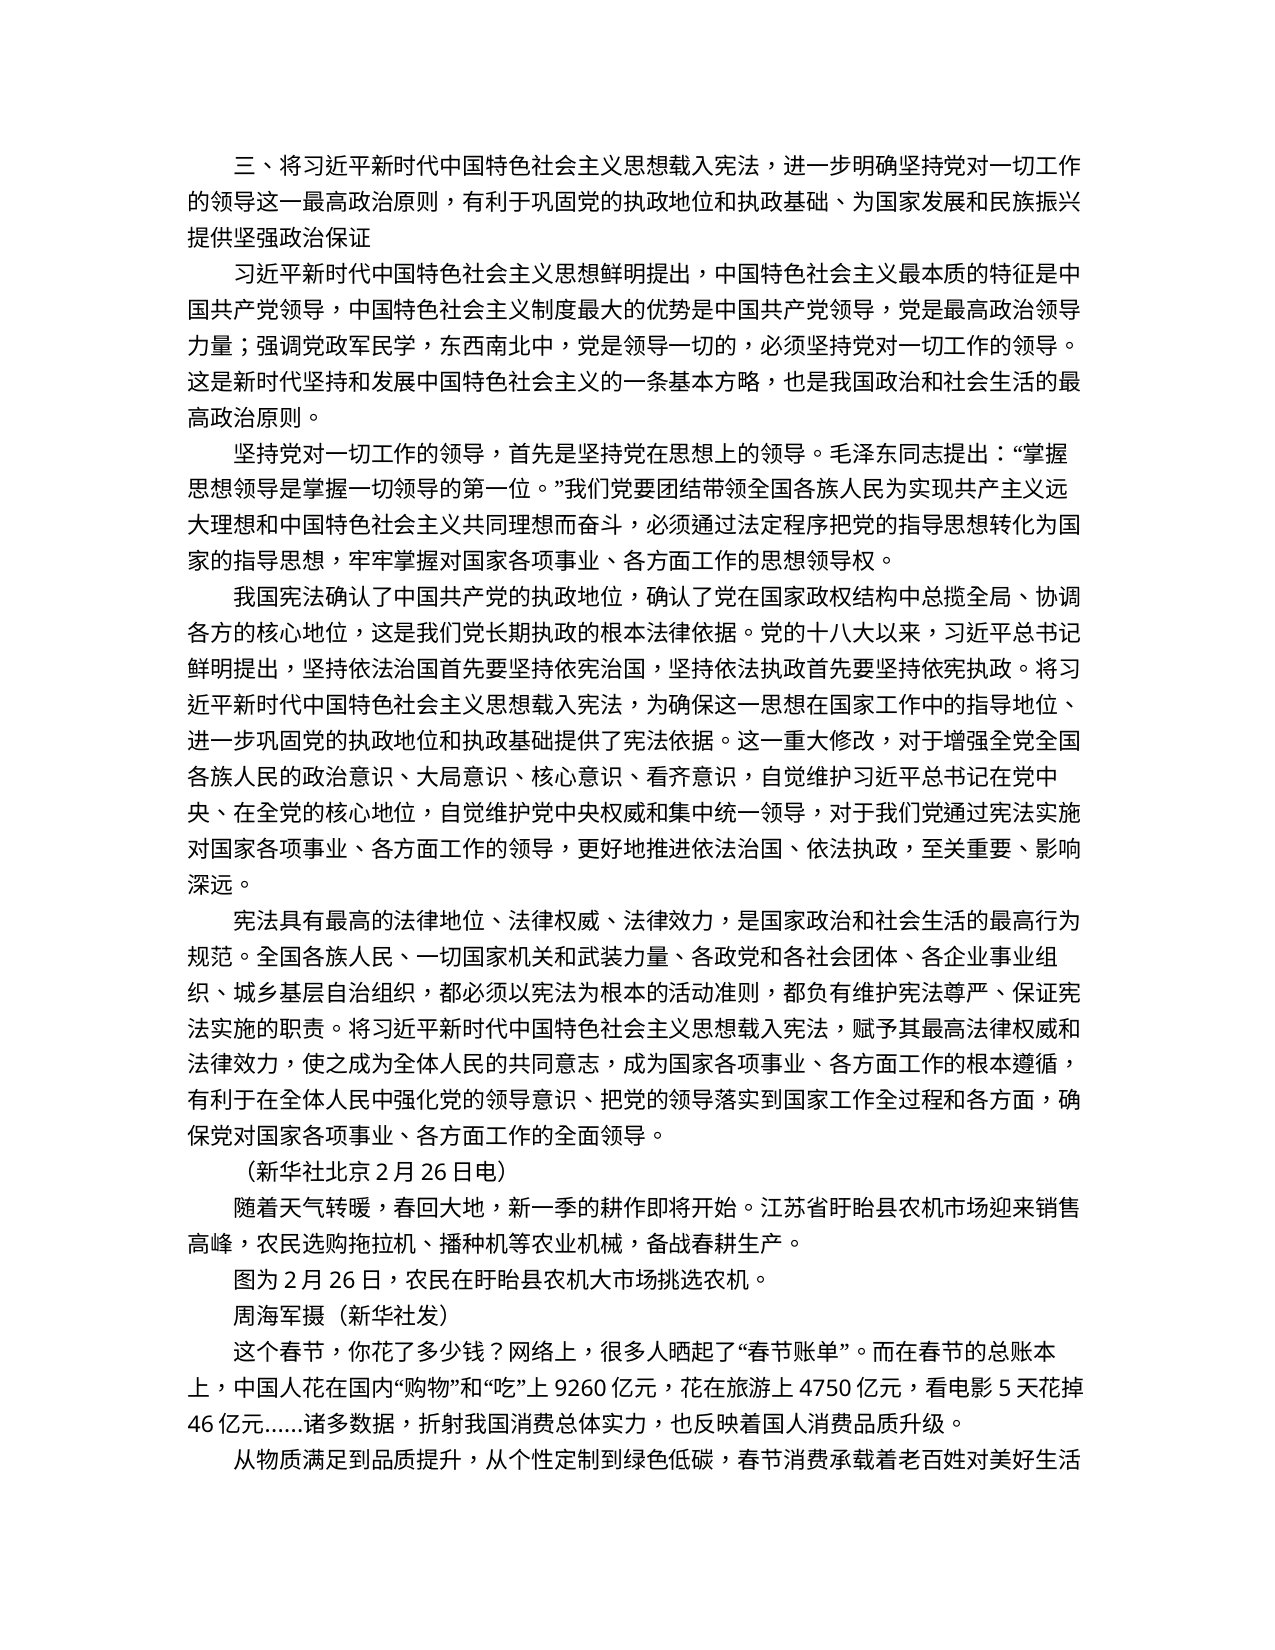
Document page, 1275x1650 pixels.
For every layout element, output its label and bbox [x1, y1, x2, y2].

text [187, 150, 1087, 1475]
